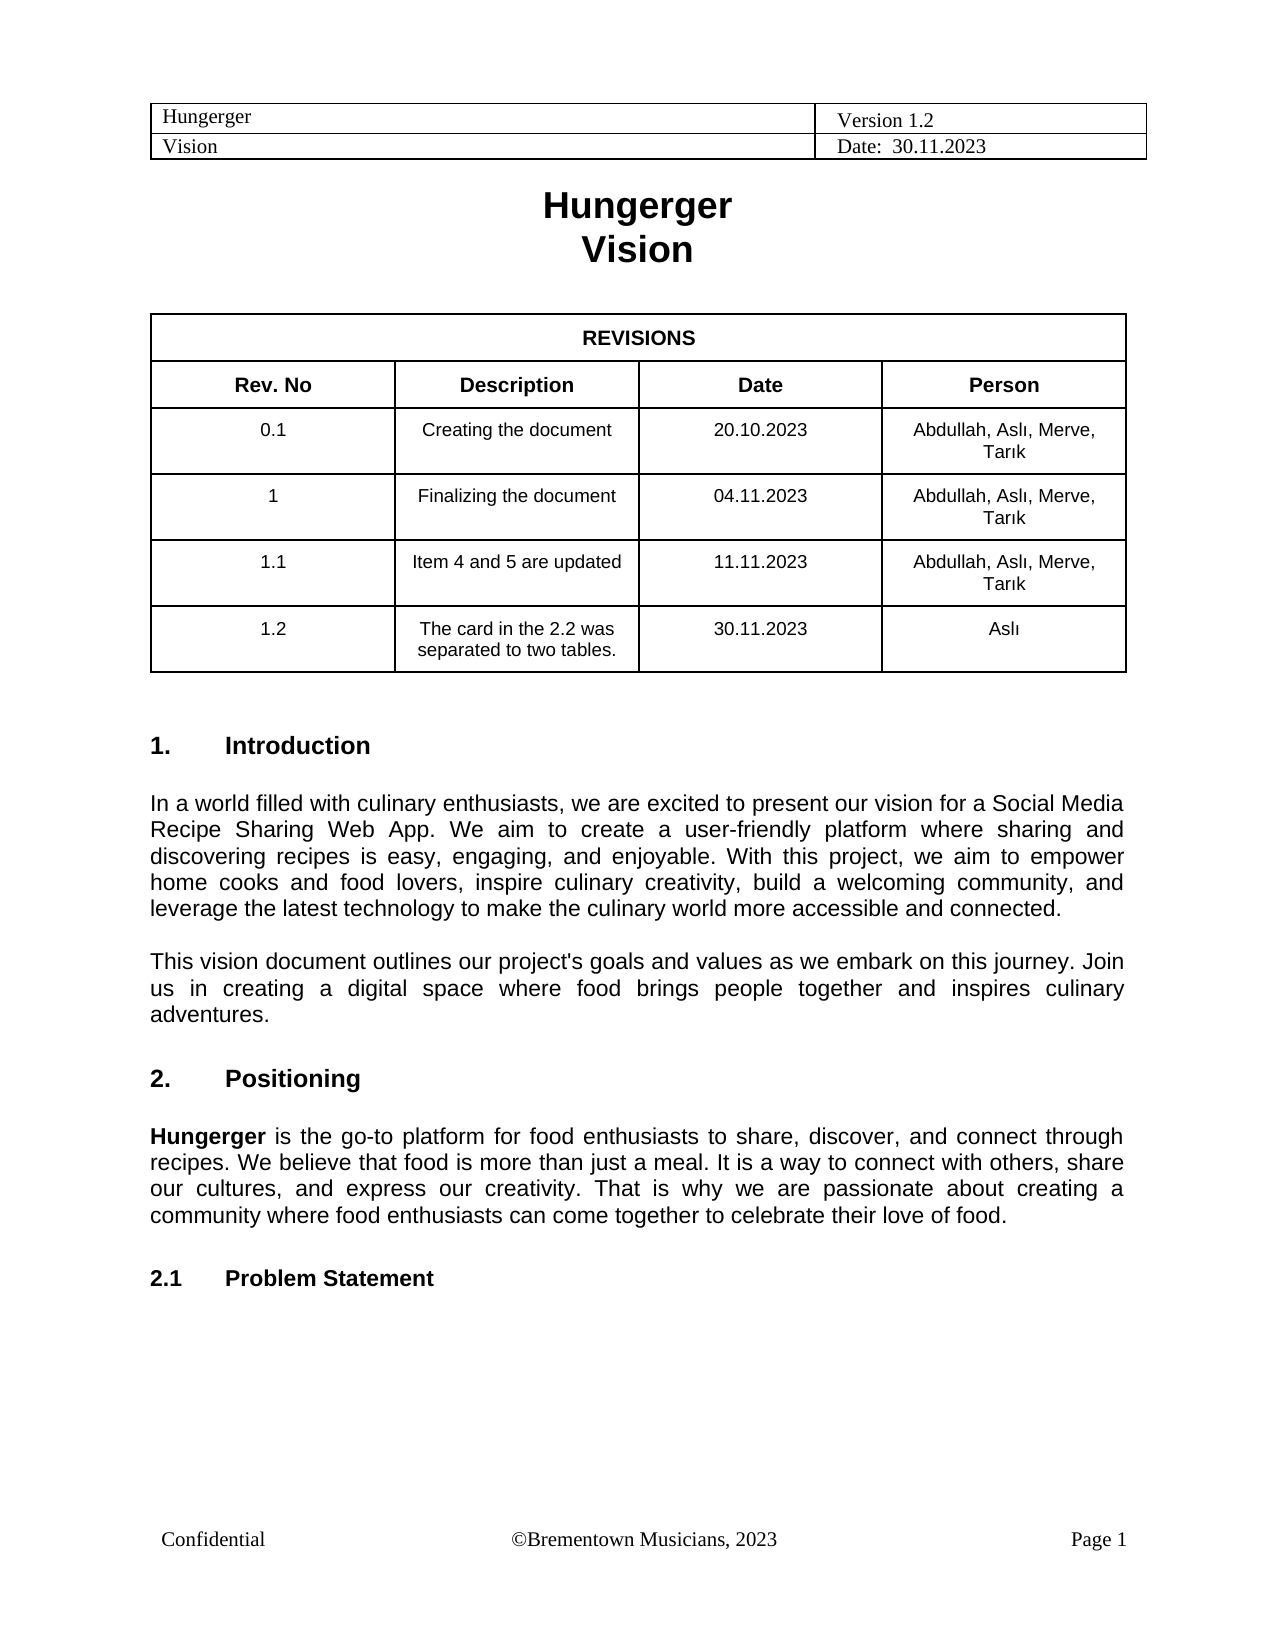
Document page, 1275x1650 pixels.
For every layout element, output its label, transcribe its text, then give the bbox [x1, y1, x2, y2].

text This vision document outlines our project's goals and values as we embark on this journey. Join us in creating a digital space where food brings people together and inspires culinary adventures. [150, 948, 1125, 1027]
table_cell Abdullah, Aslı, Merve, Tarık [883, 475, 1125, 539]
table_cell 11.11.2023 [640, 541, 881, 605]
table_cell 1.1 [152, 541, 394, 605]
text Hungerger [150, 184, 1125, 227]
table_cell Person [883, 362, 1125, 407]
table_cell The card in the 2.2 was separated to two tables. [396, 607, 638, 671]
table_cell Item 4 and 5 are updated [396, 541, 638, 605]
text Hungerger is the go-to platform for food enthusiasts to share, discover, and connect through recipes. We believe that food is more than just a meal. It is a way to connect with others, share our cultures, and express our creativity. That is why we are passionate about creating a community where food enthusiasts can come together to celebrate their love of food. [150, 1123, 1125, 1228]
table_cell 04.11.2023 [640, 475, 881, 539]
table_cell 0.1 [152, 409, 394, 473]
table_cell Aslı [883, 607, 1125, 671]
table_cell 1 [152, 475, 394, 539]
table_cell Date [640, 362, 881, 407]
table_cell Finalizing the document [396, 475, 638, 539]
table_cell 20.10.2023 [640, 409, 881, 473]
table_cell Description [396, 362, 638, 407]
list Positioning [150, 1064, 1125, 1092]
table_cell 30.11.2023 [640, 607, 881, 671]
table_cell Abdullah, Aslı, Merve, Tarık [883, 541, 1125, 605]
table_cell Abdullah, Aslı, Merve, Tarık [883, 409, 1125, 473]
text Vision [150, 227, 1125, 270]
list Problem Statement [150, 1264, 1125, 1291]
table_cell Rev. No [152, 362, 394, 407]
text In a world filled with culinary enthusiasts, we are excited to present our vision for a Social Media Recipe Sharing Web App. We aim to create a user-friendly platform where sharing and discovering recipes is easy, engaging, and enjoyable. With this project, we aim to empower home cooks and food lovers, inspire culinary creativity, build a welcoming community, and leverage the latest technology to make the culinary world more accessible and connected. [150, 790, 1125, 922]
table_cell 1.2 [152, 607, 394, 671]
table_header REVISIONS [152, 315, 1125, 360]
table_cell Creating the document [396, 409, 638, 473]
list Introduction [150, 731, 1125, 760]
